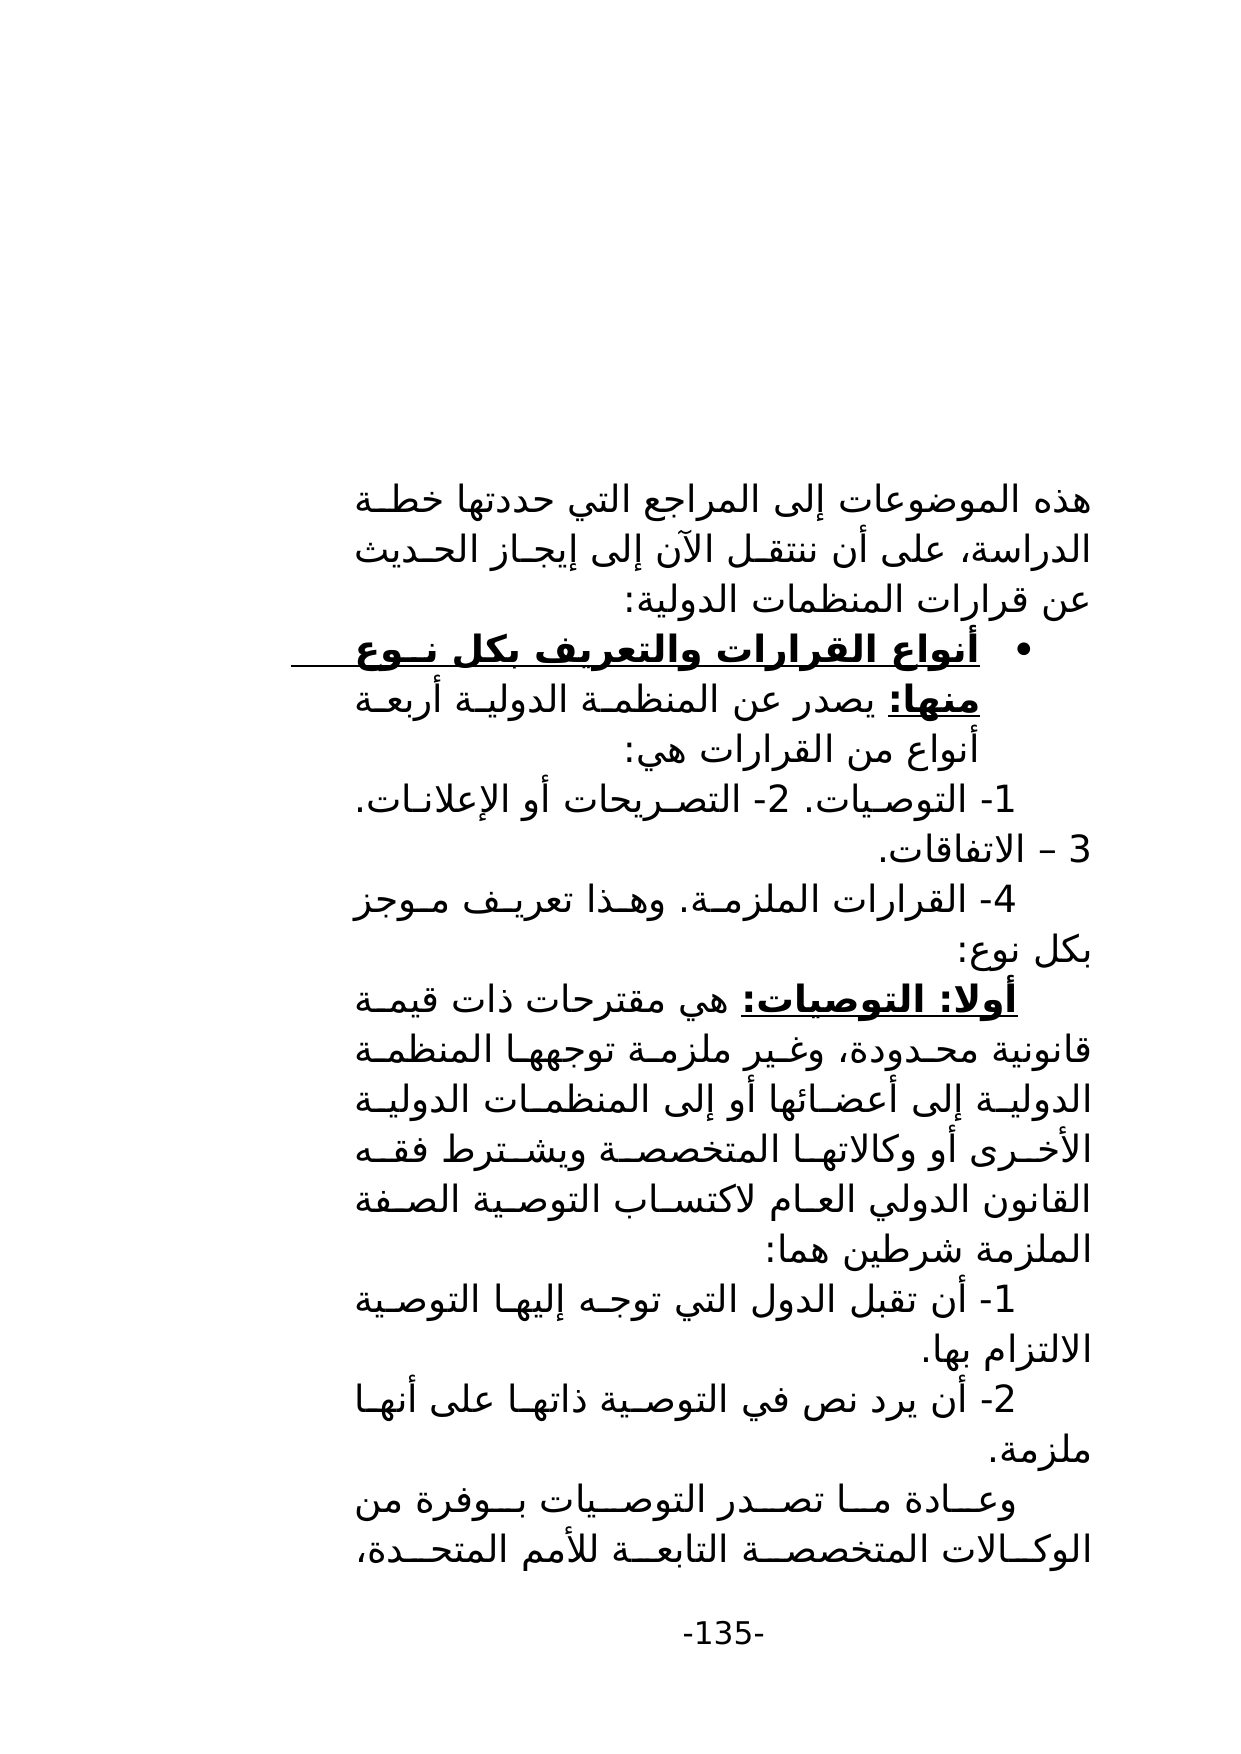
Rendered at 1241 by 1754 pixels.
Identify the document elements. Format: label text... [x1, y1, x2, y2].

text 1- أن تقبل الدول التي توجه إليها التوصية الالتزام بها. [354, 1272, 1092, 1372]
text 2- أن يرد نص في التوصية ذاتها على أنها ملزمة. [354, 1372, 1092, 1472]
text 1- التوصيات. 2- التصريحات أو الإعلانات. 3 – الاتفاقات. [354, 772, 1092, 872]
text 4- القرارات الملزمة. وهذا تعريف موجز بكل نوع: [354, 872, 1092, 972]
text أولا: التوصيات: هي مقترحات ذات قيمة قانونية محدودة، وغير ملزمة توجهها المنظمة الدولية إلى أعضائها أو إلى المنظمات الدولية الأخرى أو وكالاتها المتخصصة ويشترط فقه القانون الدولي العام لاكتساب التوصية الصفة الملزمة شرطين هما: [354, 972, 1092, 1272]
list أنواع القرارات والتعريف بكل نوع منها: يصدر عن المنظمة الدولية أربعة أنواع من القرارات هي: [354, 622, 1017, 772]
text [354, 472, 1092, 622]
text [354, 1472, 1092, 1572]
